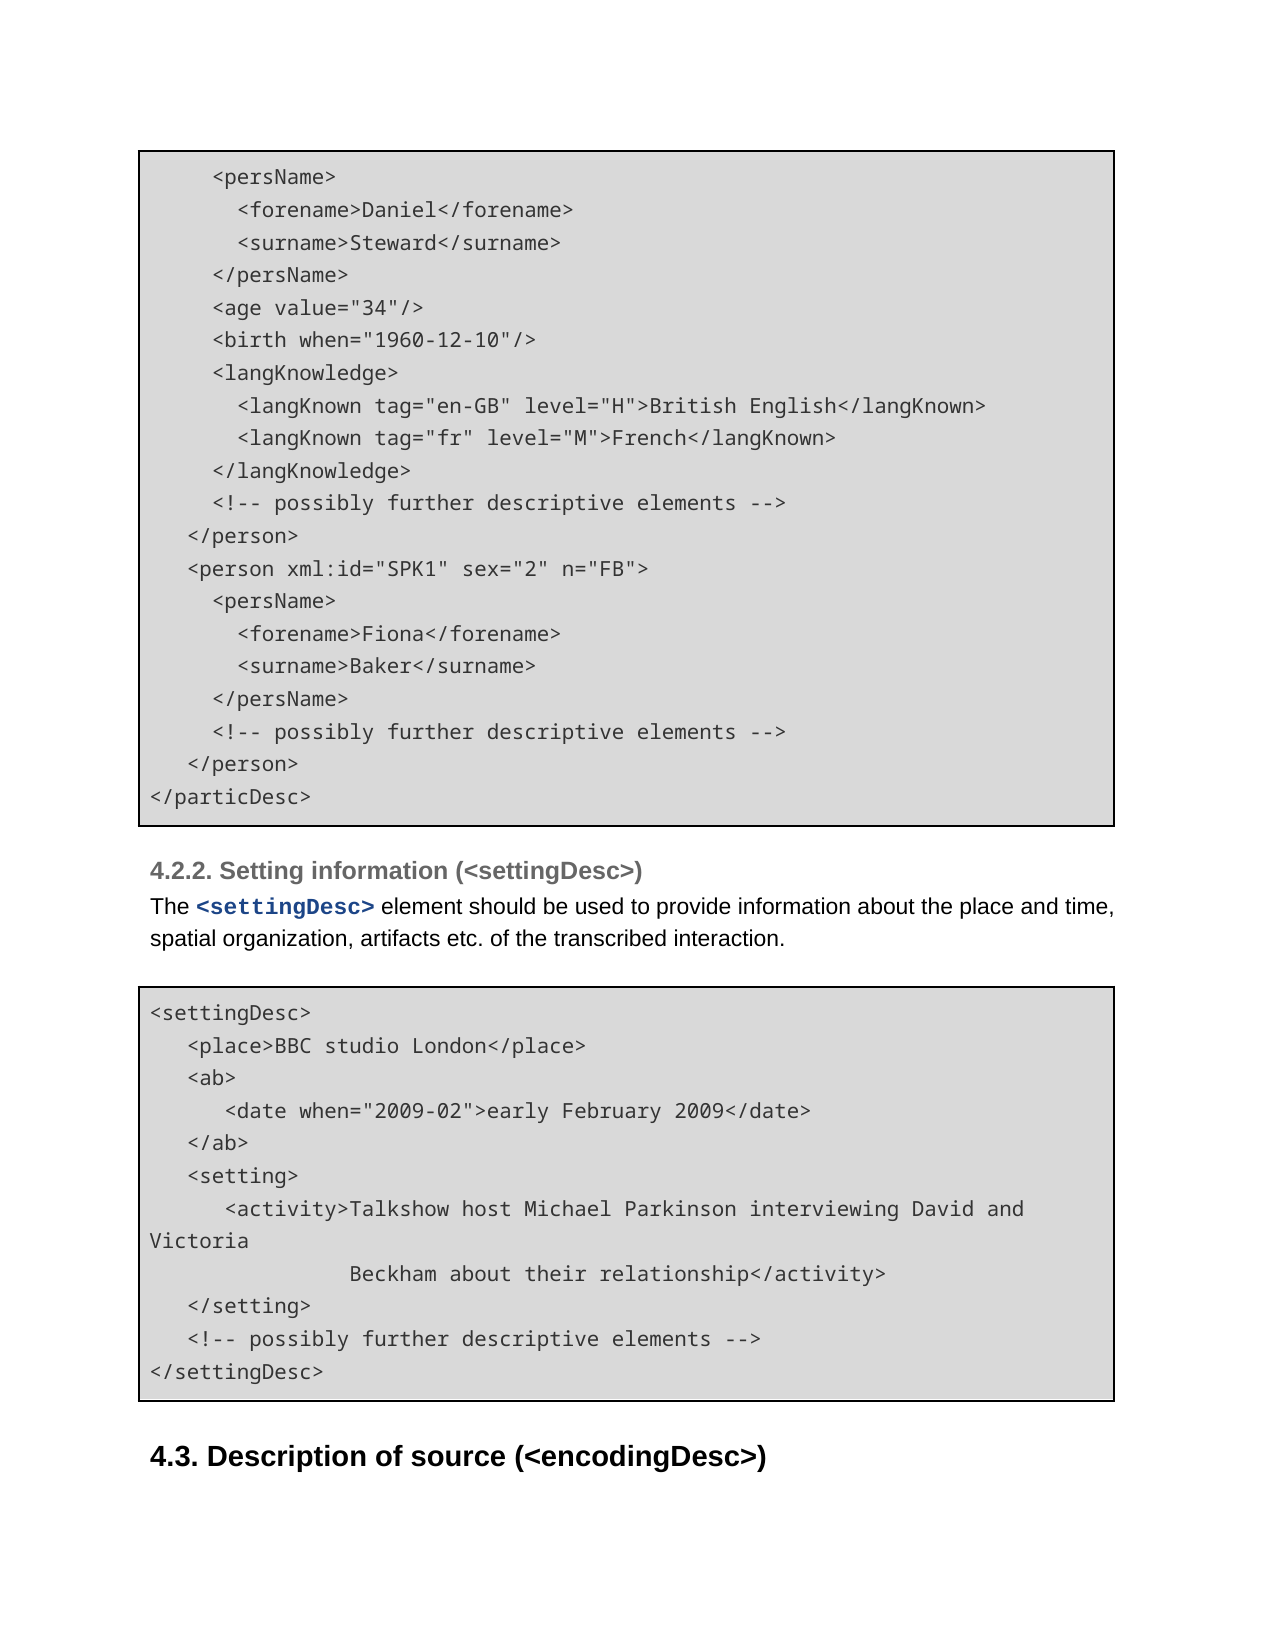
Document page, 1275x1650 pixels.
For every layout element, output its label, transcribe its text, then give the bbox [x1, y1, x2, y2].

text The <settingDesc> element should be used to provide information about the place and time, spatial organization, artifacts etc. of the transcribed interaction. [150, 893, 1125, 952]
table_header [140, 152, 1113, 825]
subtitle 4.2.2. Setting information (<settingDesc>) [150, 856, 1125, 885]
subtitle 4.3. Description of source (<encodingDesc>) [150, 1439, 1125, 1473]
table_header <settingDesc> <place>BBC studio London</place> <ab> <date when="2009-02">early February 2009</date> </ab> <setting> <activity>Talkshow host Michael Parkinson interviewing David and Victoria Beckham about their relationship</activity> </setting> <!-- possibly further descriptive elements --> </settingDesc> [140, 988, 1113, 1399]
